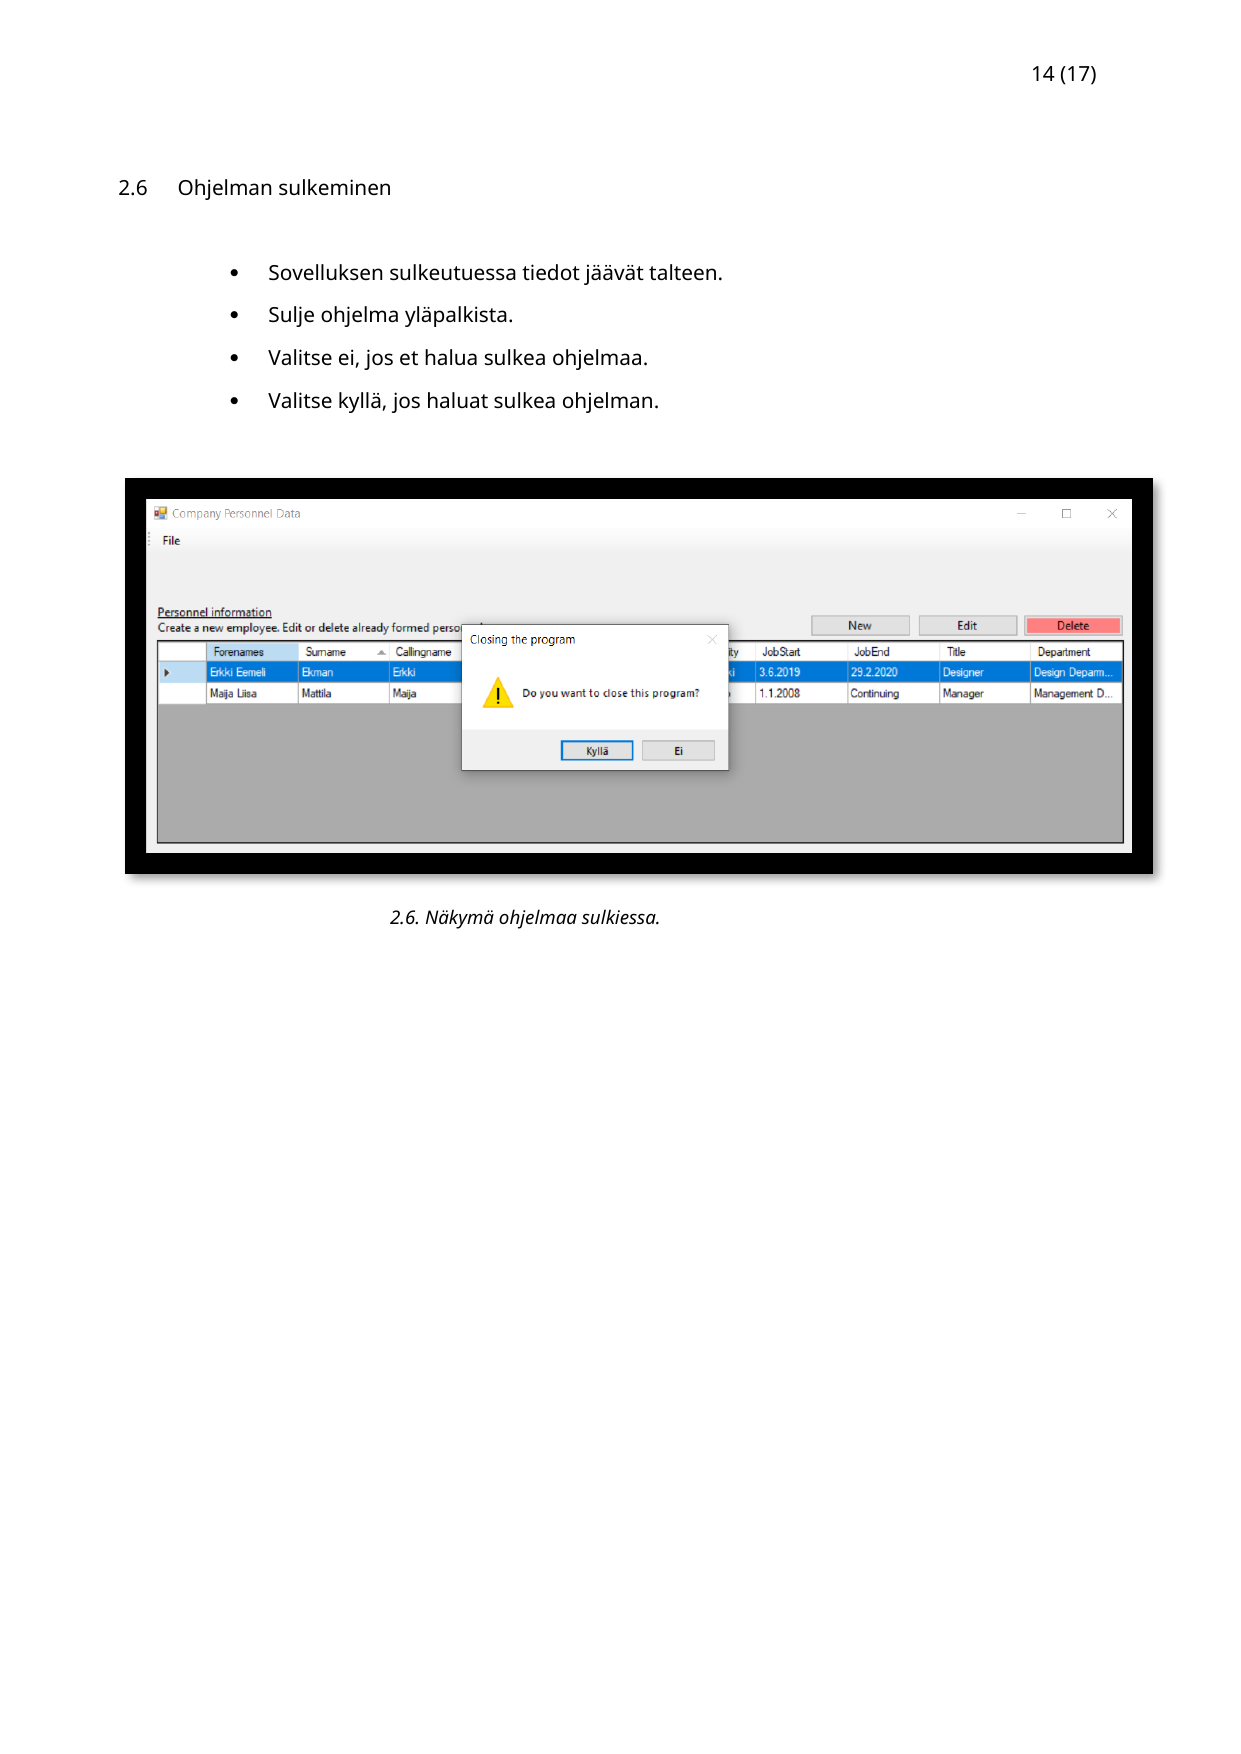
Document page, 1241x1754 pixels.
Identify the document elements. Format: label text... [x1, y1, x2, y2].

picture [146, 499, 1132, 853]
list Valitse kyllä, jos haluat sulkea ohjelman. [231, 386, 1122, 414]
text 2.6. Näkymä ohjelmaa sulkiessa. [254, 904, 1122, 929]
list Sovelluksen sulkeutuessa tiedot jäävät talteen. [231, 258, 1122, 286]
list Sulje ohjelma yläpalkista. [231, 301, 1122, 329]
list Valitse ei, jos et halua sulkea ohjelmaa. [231, 343, 1122, 372]
subtitle Ohjelman sulkeminen [118, 173, 1122, 201]
